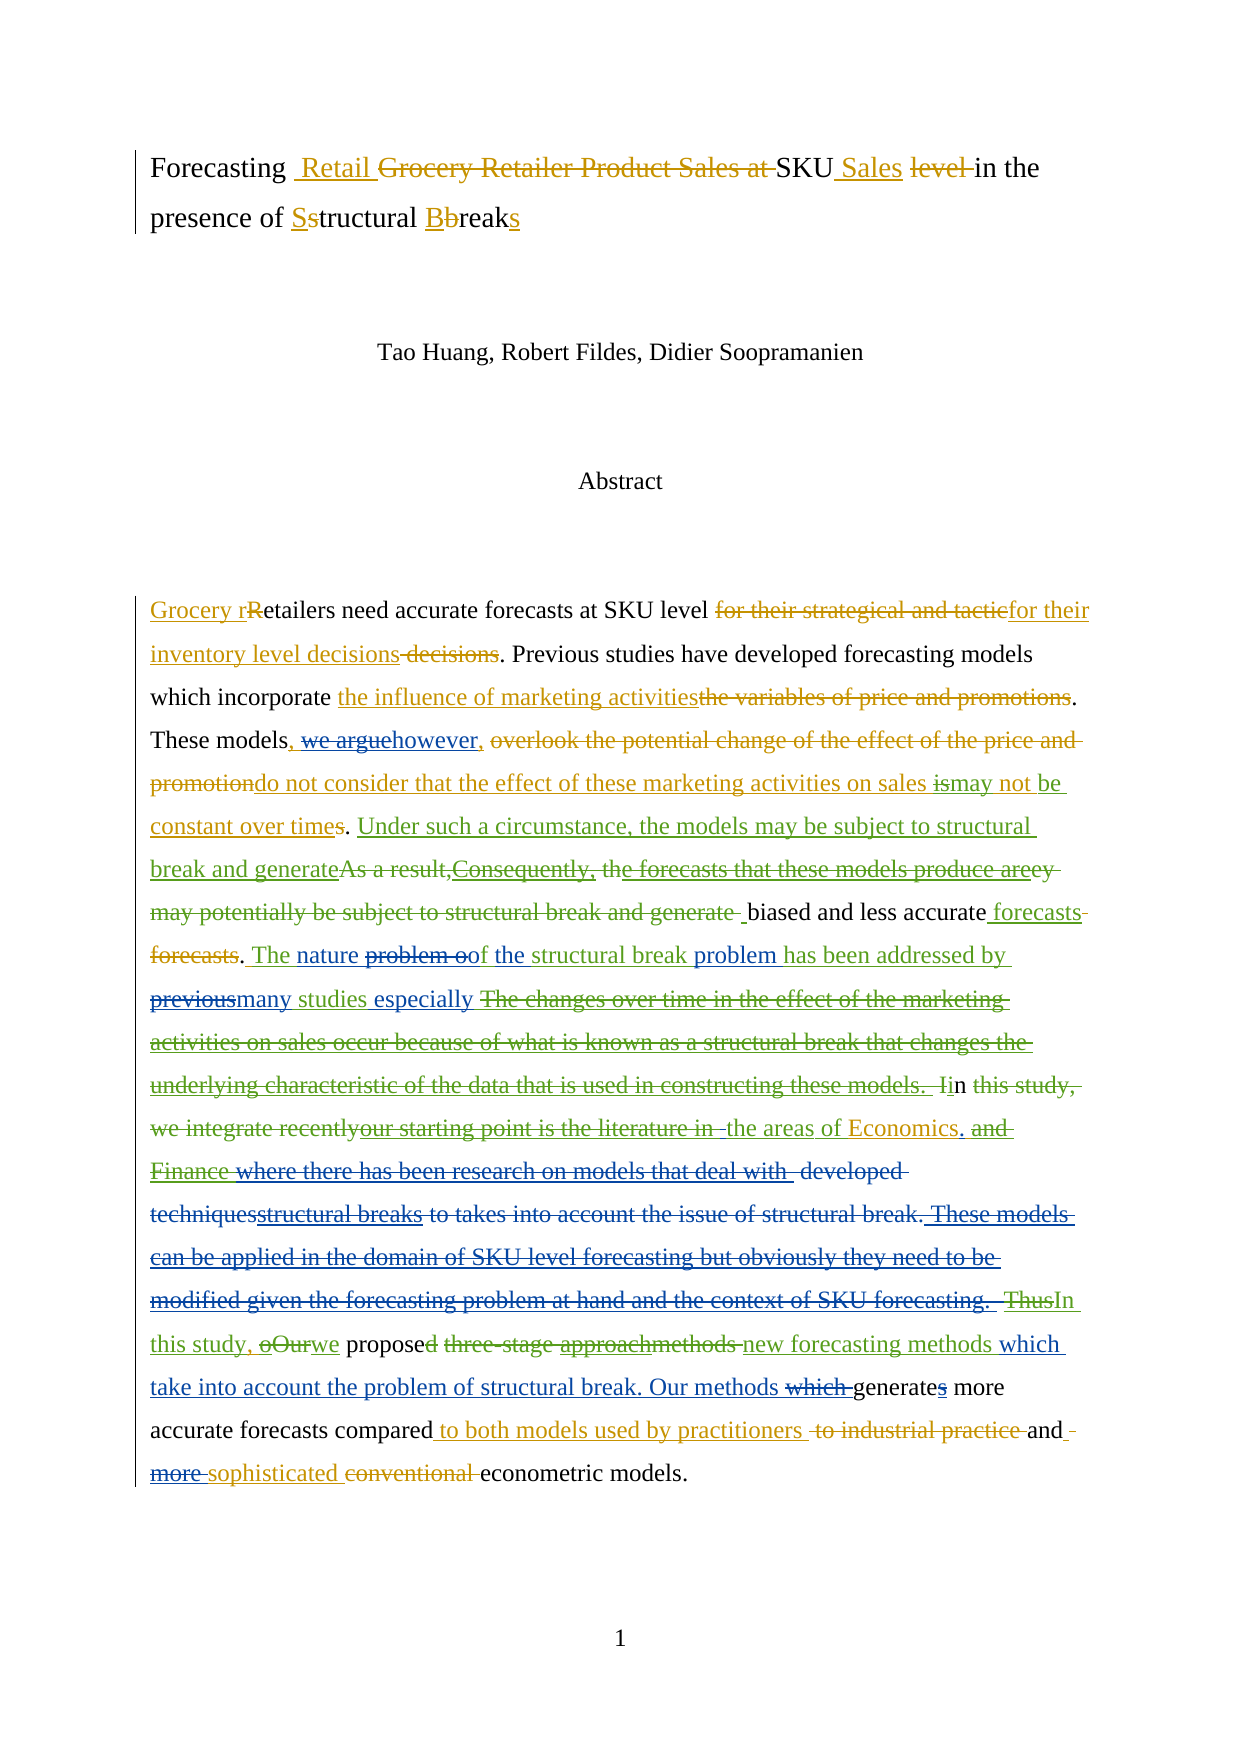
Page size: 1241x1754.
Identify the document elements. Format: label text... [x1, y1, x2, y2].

text Tao Huang, Robert Fildes, Didier Soopramanien [150, 337, 1090, 366]
text Abstract [150, 466, 1090, 495]
text Forecasting SKU in the presence of tructural reak [150, 150, 1090, 234]
text etailers need accurate forecasts at SKU level . Previous studies have developed forecasting models which incorporate . These models . biased and less accurate.n propose generate more accurate forecasts comparedandeconometric models. [150, 596, 1090, 1487]
